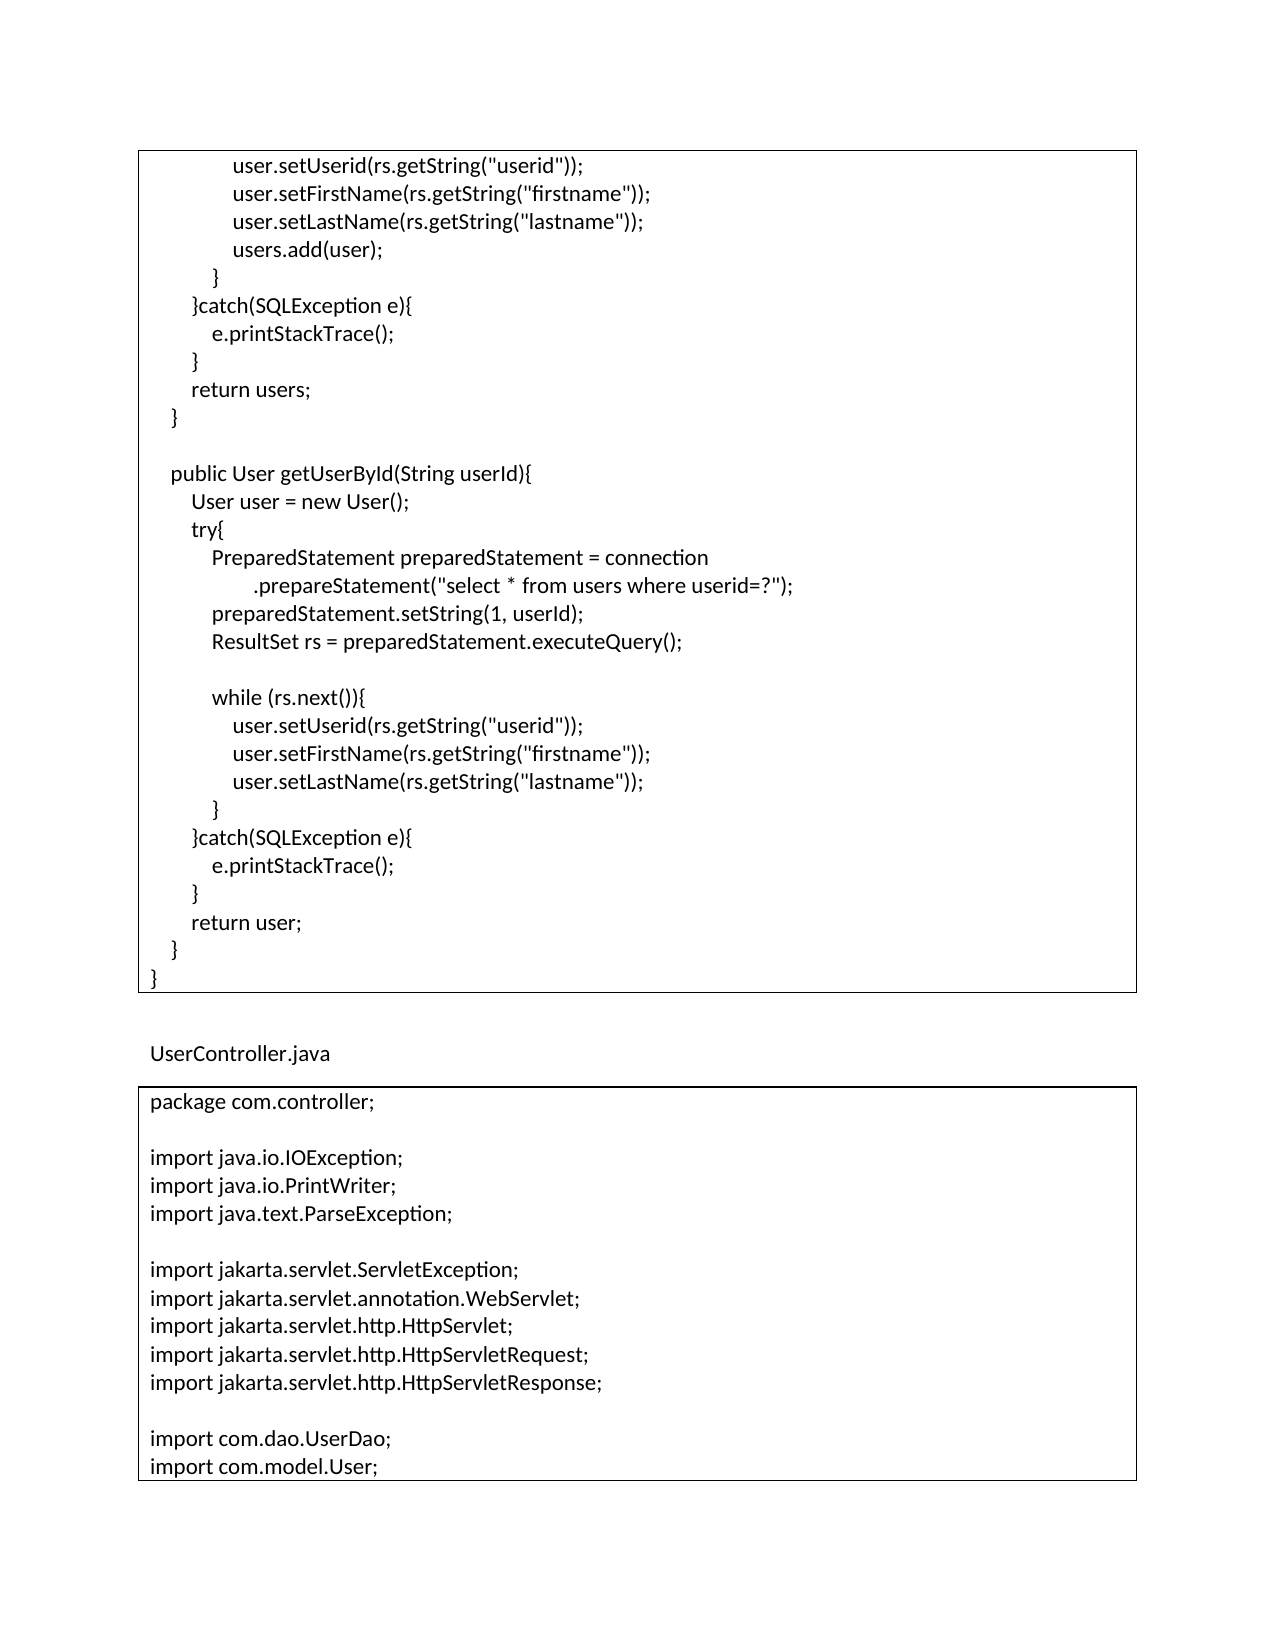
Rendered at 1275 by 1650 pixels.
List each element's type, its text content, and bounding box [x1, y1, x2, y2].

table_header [139, 1088, 1136, 1480]
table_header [139, 151, 1136, 992]
text UserController.java [150, 1039, 1125, 1068]
